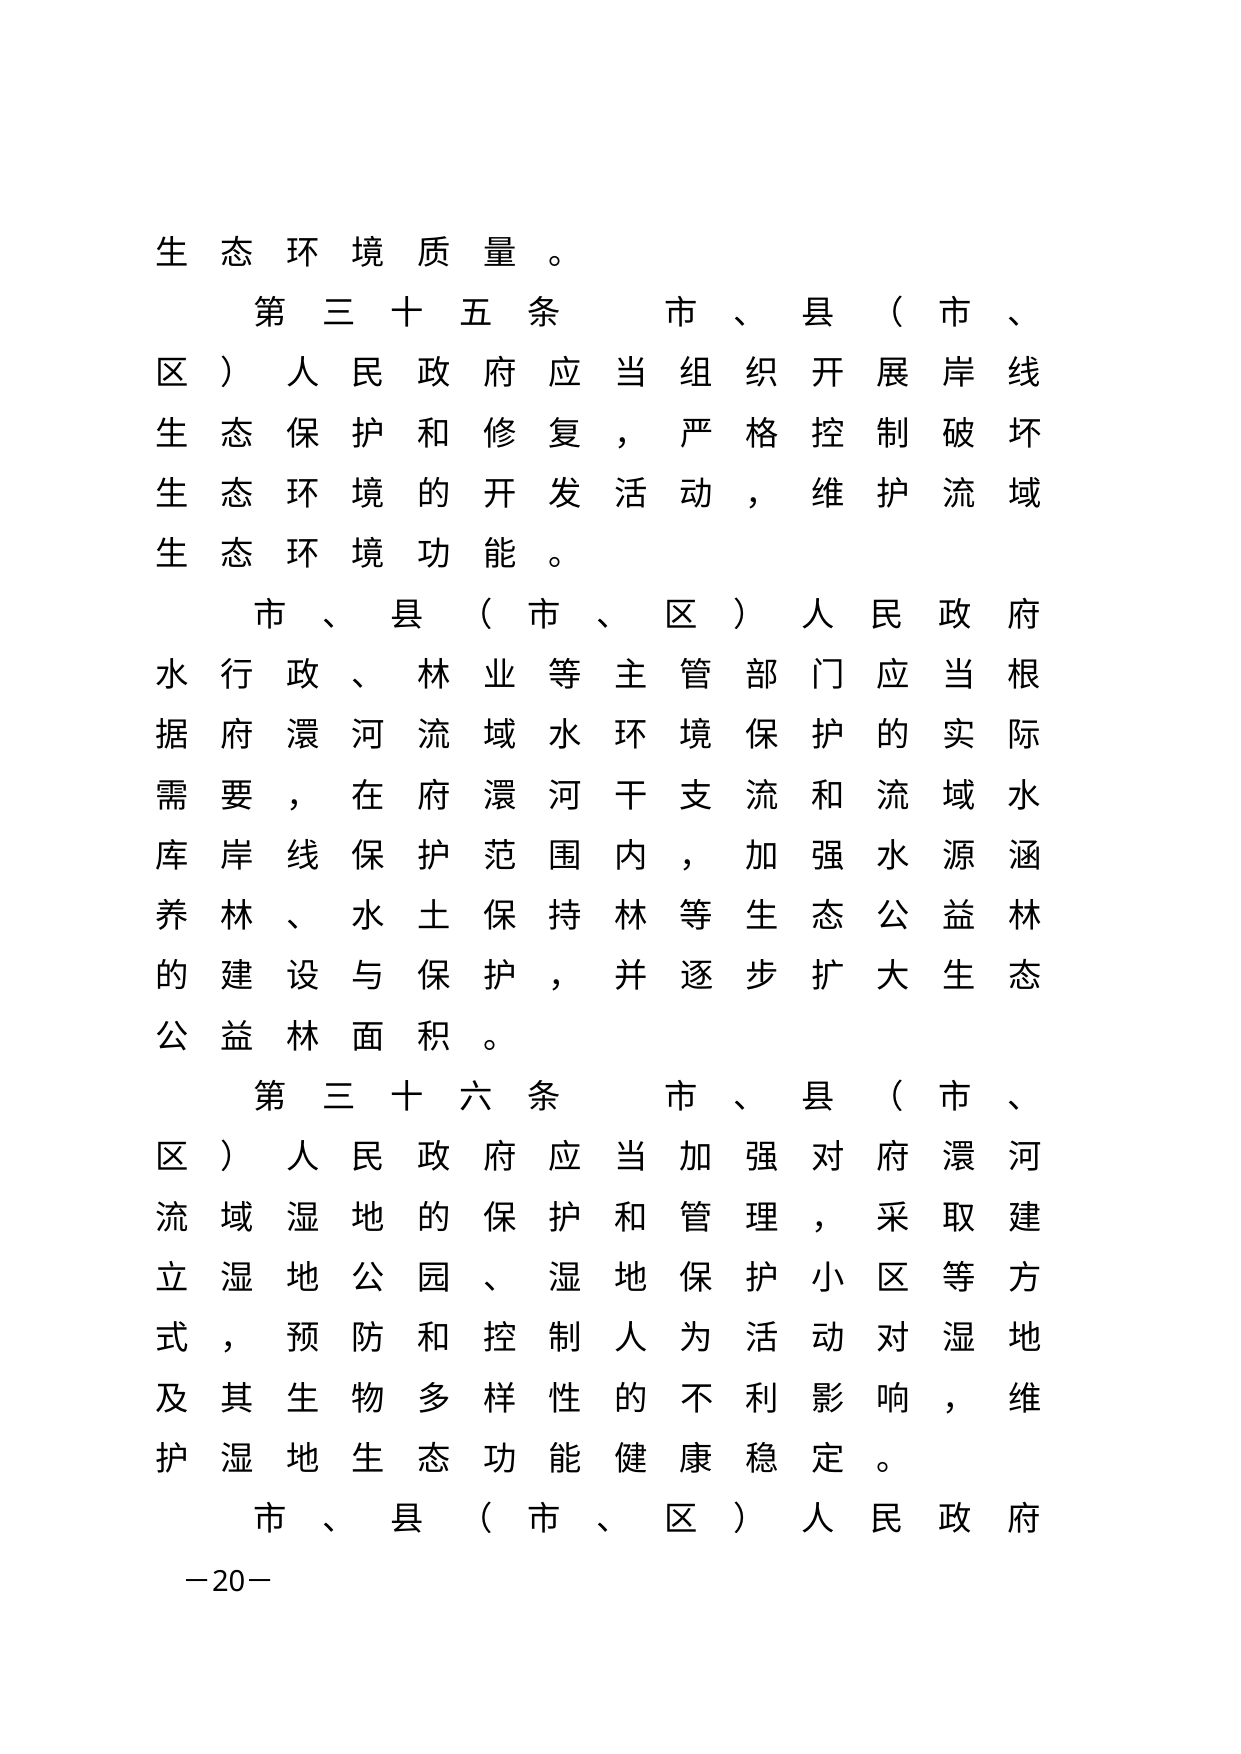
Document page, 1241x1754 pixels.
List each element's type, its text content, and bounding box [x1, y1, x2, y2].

text 第三十六条 市、县（市、区）人民政府应当加强对府澴河流域湿地的保护和管理，采取建立湿地公园、湿地保护小区等方式，预防和控制人为活动对湿地及其生物多样性的不利影响，维护湿地生态功能健康稳定。 [155, 1064, 1073, 1486]
text 市、县（市、区）人民政府应当统筹府澴河流域山水林田湖草系统保护工作，建立健全府澴河流域生态保护长效机制，组织实施小流域综合治理，提升流域生态环境质量。 [155, 219, 1073, 280]
text 市、县（市、区）人民政府水行政、林业等主管部门应当根据府澴河流域水环境保护的实际需要，在府澴河干支流和流域水库岸线保护范围内，加强水源涵养林、水土保持林等生态公益林的建设与保护，并逐步扩大生态公益林面积。 [155, 581, 1073, 1064]
text 第三十五条 市、县（市、区）人民政府应当组织开展岸线生态保护和修复，严格控制破坏生态环境的开发活动，维护流域生态环境功能。 [155, 280, 1073, 581]
text 市、县（市、区）人民政府林业主管部门应当会同水行政、生态环境、农业农村等主管部门，采取水体治理、土地整治、植被恢复、动物保护等措施，加强湿地修复。 [155, 1486, 1073, 1546]
